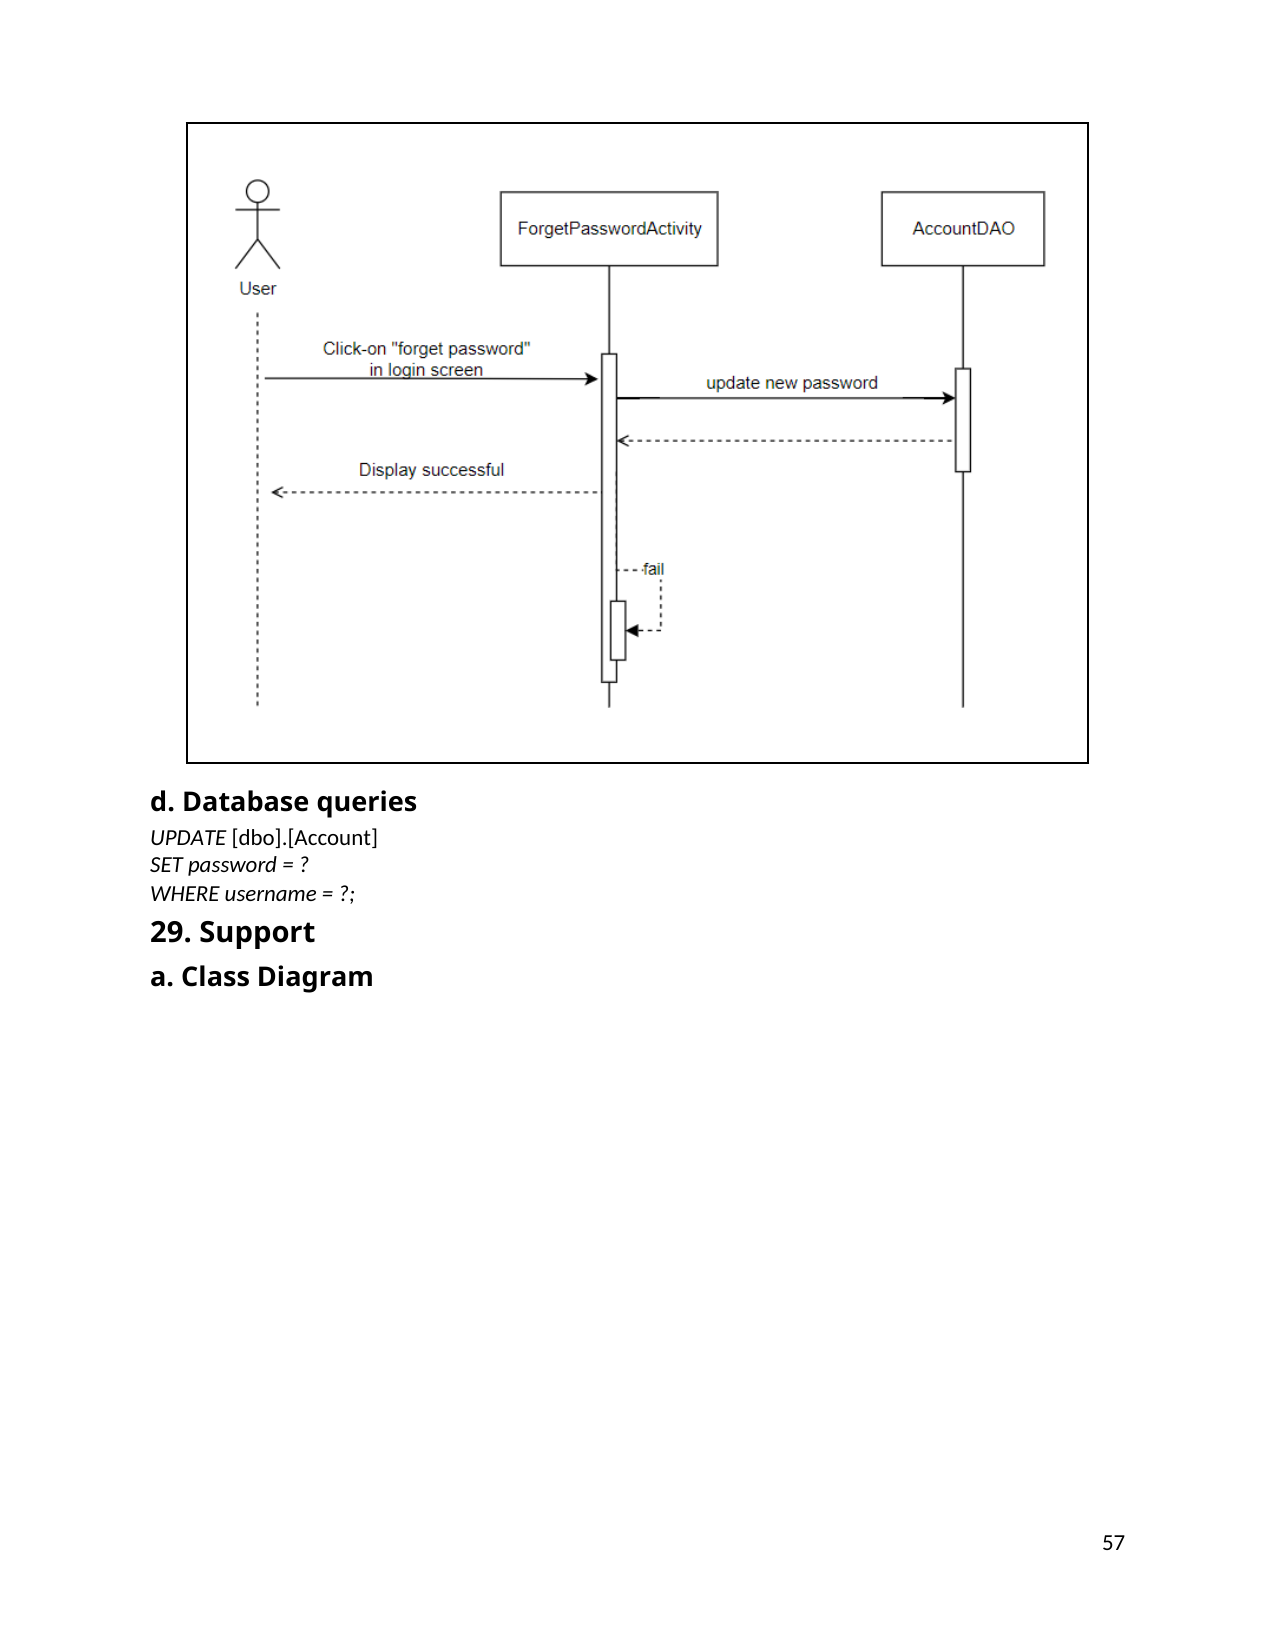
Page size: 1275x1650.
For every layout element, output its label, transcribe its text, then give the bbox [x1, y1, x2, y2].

subtitle 29. Support [150, 911, 1125, 951]
text SET password = ? [150, 851, 1125, 879]
text UPDATE [dbo].[Account] [150, 823, 1125, 851]
text WHERE username = ?; [150, 879, 1125, 907]
subtitle a. Class Diagram [150, 958, 1125, 995]
picture [188, 124, 1087, 762]
subtitle d. Database queries [150, 783, 1125, 820]
